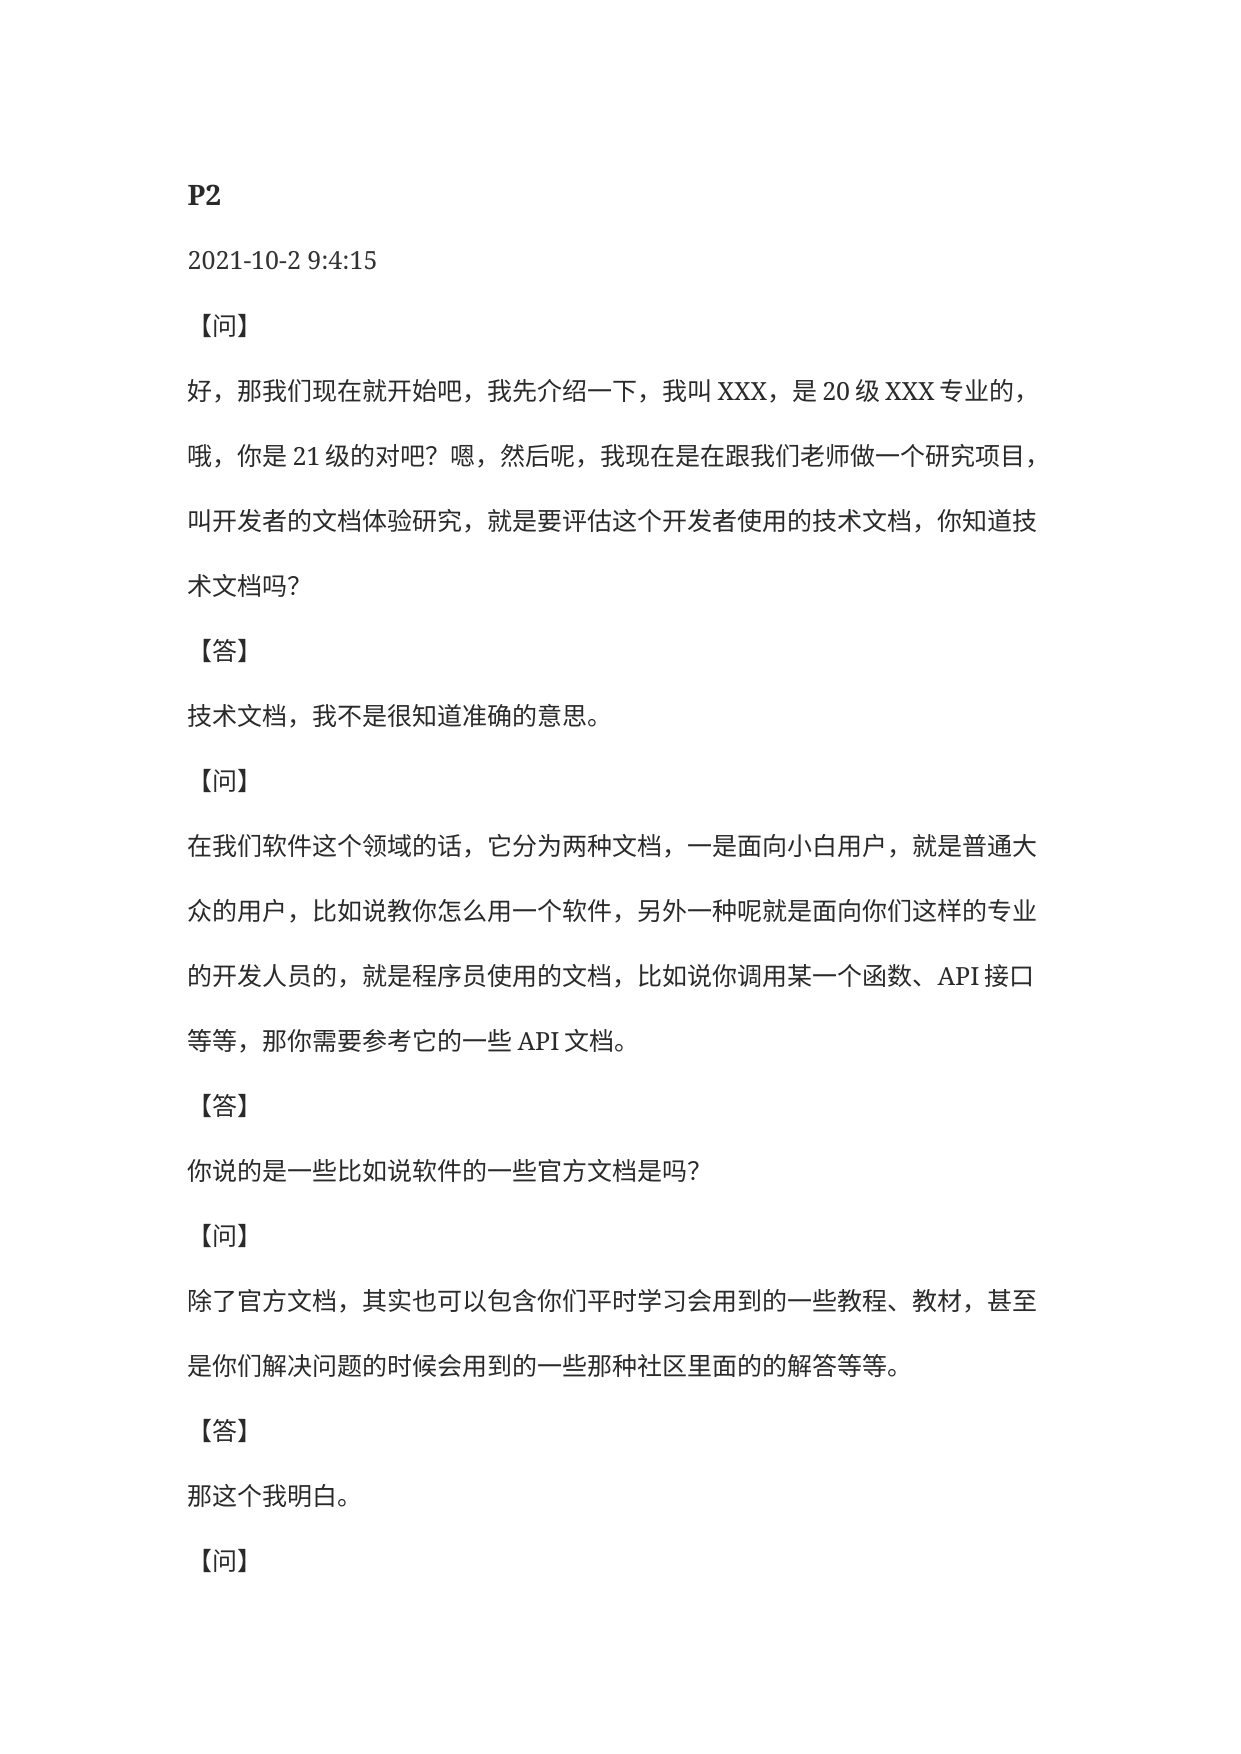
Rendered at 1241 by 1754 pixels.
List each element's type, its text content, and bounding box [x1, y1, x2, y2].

text 你说的是一些比如说软件的一些官方文档是吗？ [187, 1137, 1053, 1202]
text 好，那我们现在就开始吧，我先介绍一下，我叫XXX，是20级XXX专业的，哦，你是21级的对吧？嗯，然后呢，我现在是在跟我们老师做一个研究项目，叫开发者的文档体验研究，就是要评估这个开发者使用的技术文档，你知道技术文档吗？ [187, 357, 1053, 617]
text 在我们软件这个领域的话，它分为两种文档，一是面向小白用户，就是普通大众的用户，比如说教你怎么用一个软件，另外一种呢就是面向你们这样的专业的开发人员的，就是程序员使用的文档，比如说你调用某一个函数、API接口等等，那你需要参考它的一些API文档。 [187, 812, 1053, 1072]
text 【问】 [187, 1202, 1053, 1267]
text 除了官方文档，其实也可以包含你们平时学习会用到的一些教程、教材，甚至是你们解决问题的时候会用到的一些那种社区里面的的解答等等。 [187, 1267, 1053, 1397]
text 【问】 [187, 1527, 1053, 1592]
text 【答】 [187, 617, 1053, 682]
text 技术文档，我不是很知道准确的意思。 [187, 682, 1053, 747]
text 【问】 [187, 292, 1053, 357]
text 【答】 [187, 1397, 1053, 1462]
text 【问】 [187, 747, 1053, 812]
text 【答】 [187, 1072, 1053, 1137]
text 那这个我明白。 [187, 1462, 1053, 1527]
text P2 [187, 162, 1053, 227]
text 2021-10-2 9:4:15 [187, 227, 1053, 292]
